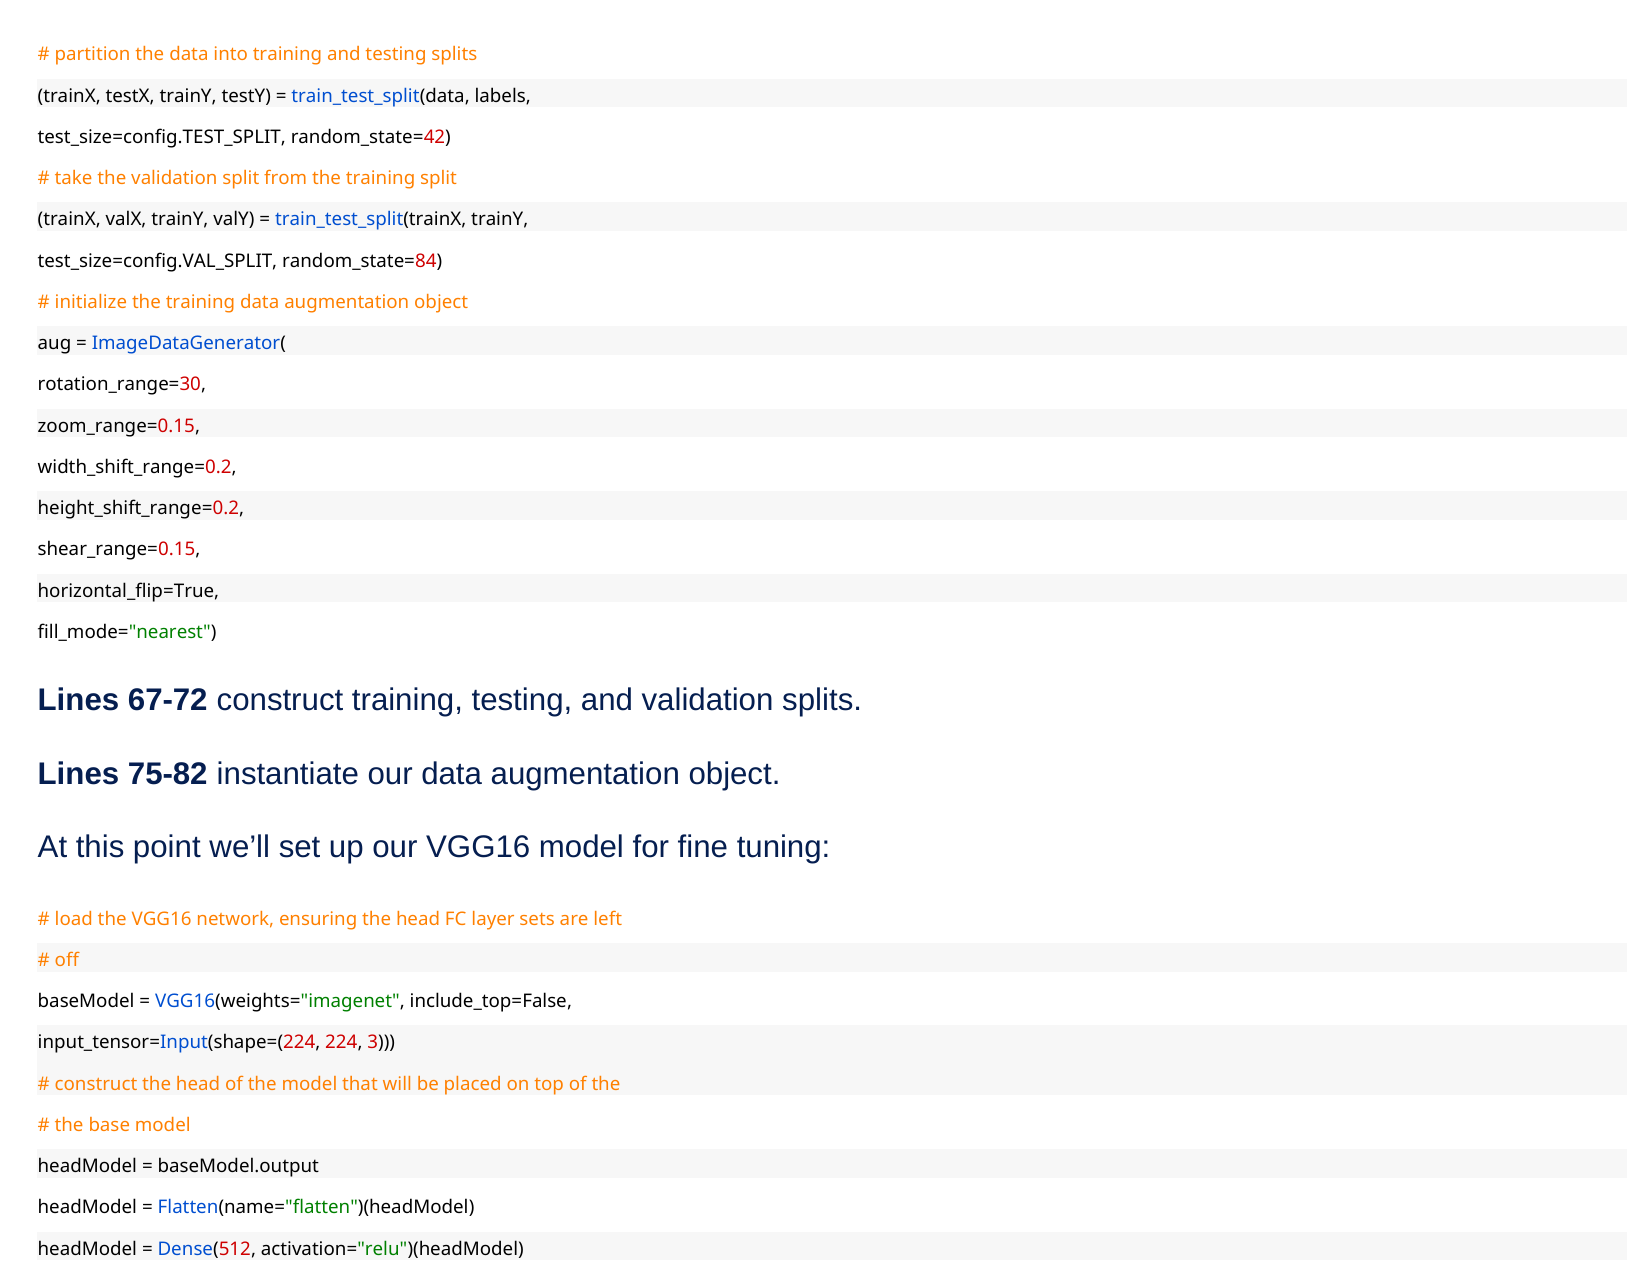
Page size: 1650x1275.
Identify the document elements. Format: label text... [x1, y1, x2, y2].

text At this point we’ll set up our VGG16 model for fine tuning: [37, 828, 1627, 864]
text Lines 67-72 construct training, testing, and validation splits. [37, 681, 1627, 717]
text test_size=config.TEST_SPLIT, random_state=42) [37, 120, 1627, 149]
text horizontal_flip=True, [37, 574, 1627, 602]
text # take the validation split from the training split [37, 161, 1627, 190]
text baseModel = VGG16(weights="imagenet", include_top=False, [37, 984, 1627, 1013]
text fill_mode="nearest") [37, 615, 1627, 644]
text aug = ImageDataGenerator( [37, 326, 1627, 355]
text Lines 75-82 instantiate our data augmentation object. [37, 755, 1627, 791]
text # initialize the training data augmentation object [37, 285, 1627, 314]
text headModel = Flatten(name="flatten")(headModel) [37, 1190, 1627, 1219]
text width_shift_range=0.2, [37, 450, 1627, 479]
text input_tensor=Input(shape=(224, 224, 3))) [37, 1025, 1627, 1054]
text test_size=config.VAL_SPLIT, random_state=84) [37, 244, 1627, 272]
text headModel = Dense(512, activation="relu")(headModel) [37, 1232, 1627, 1260]
text zoom_range=0.15, [37, 409, 1627, 437]
text (trainX, testX, trainY, testY) = train_test_split(data, labels, [37, 79, 1627, 107]
text headModel = baseModel.output [37, 1149, 1627, 1178]
text # off [37, 943, 1627, 972]
text (trainX, valX, trainY, valY) = train_test_split(trainX, trainY, [37, 202, 1627, 231]
text shear_range=0.15, [37, 532, 1627, 561]
text height_shift_range=0.2, [37, 491, 1627, 520]
text # load the VGG16 network, ensuring the head FC layer sets are left [37, 902, 1627, 930]
text # the base model [37, 1108, 1627, 1137]
text rotation_range=30, [37, 367, 1627, 396]
text # partition the data into training and testing splits [37, 37, 1627, 66]
text # construct the head of the model that will be placed on top of the [37, 1067, 1627, 1095]
